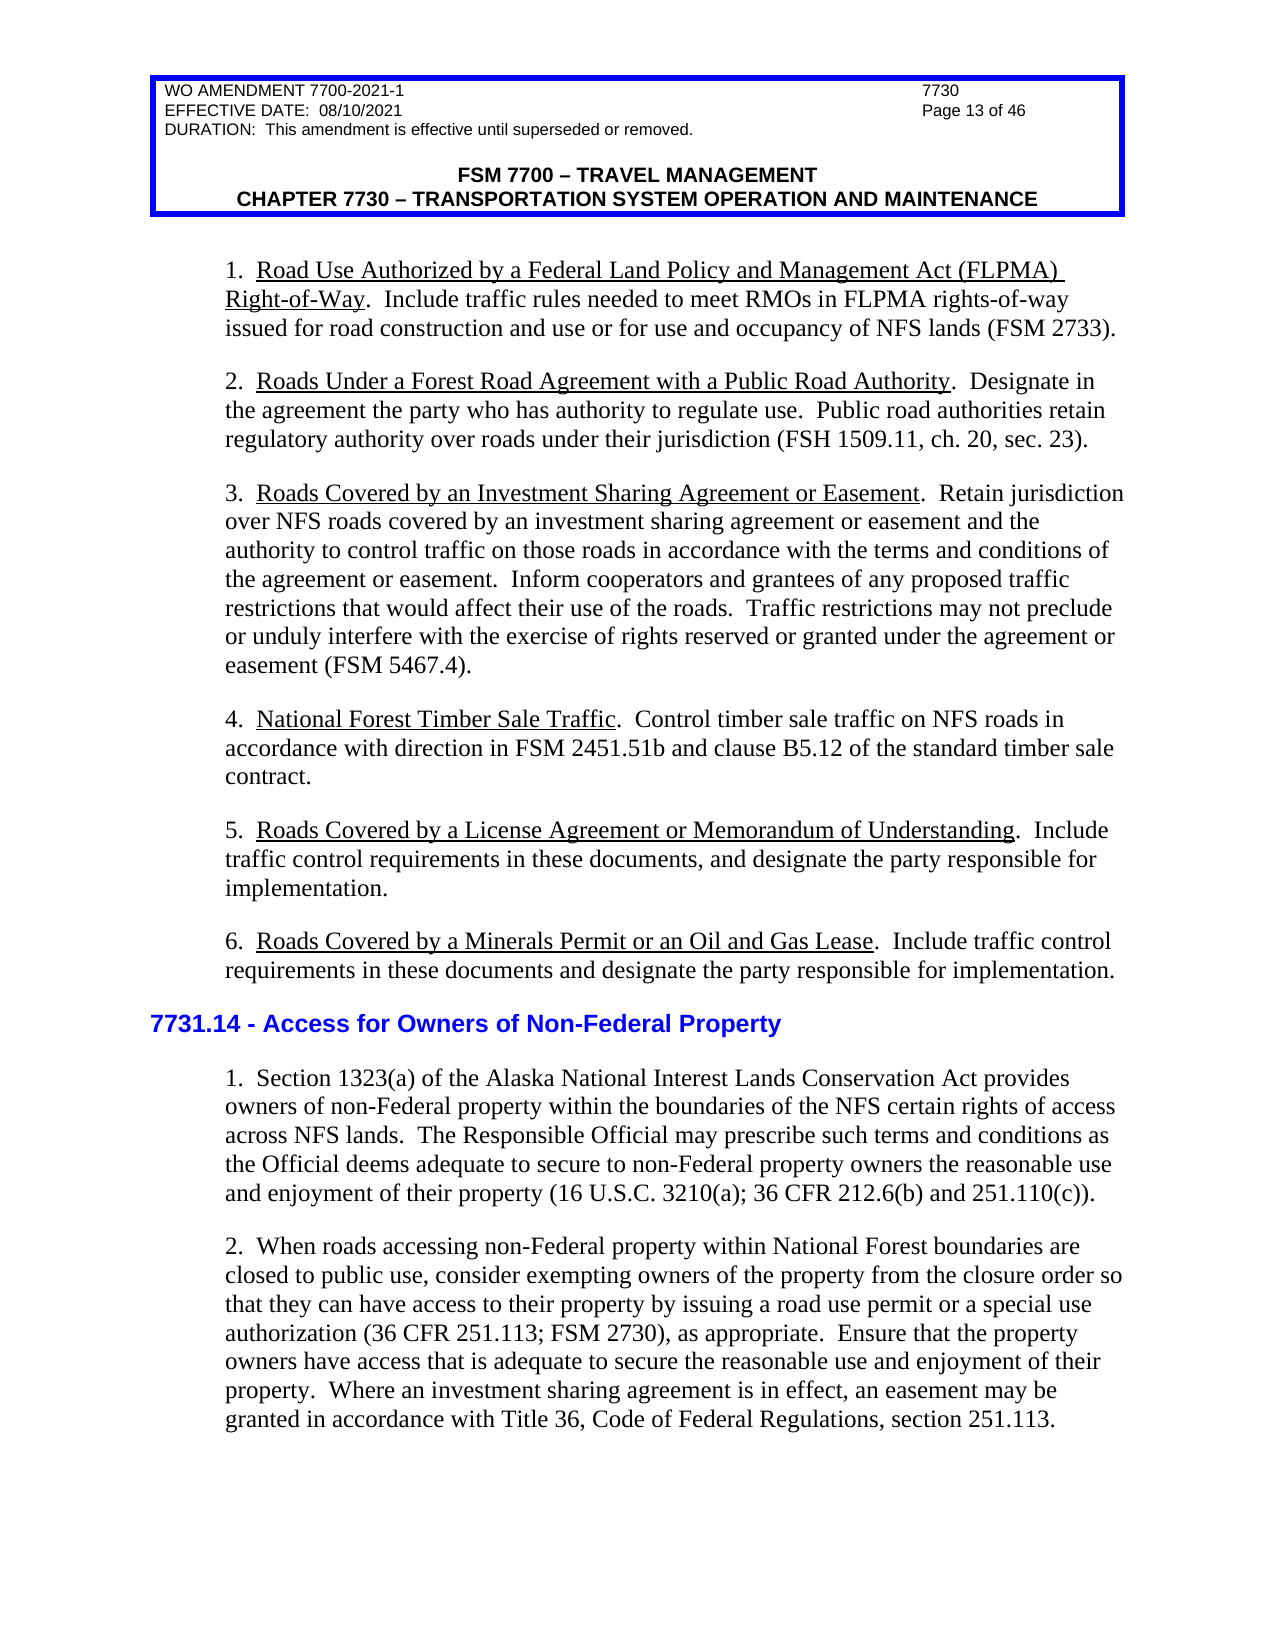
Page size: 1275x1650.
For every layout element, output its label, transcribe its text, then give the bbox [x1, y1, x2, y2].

list 3. Roads Covered by an Investment Sharing Agreement or Easement. Retain jurisdiction over NFS roads covered by an investment sharing agreement or easement and the authority to control traffic on those roads in accordance with the terms and conditions of the agreement or easement. Inform cooperators and grantees of any proposed traffic restrictions that would affect their use of the roads. Traffic restrictions may not preclude or unduly interfere with the exercise of rights reserved or granted under the agreement or easement (FSM 5467.4). [225, 478, 1125, 679]
list 4. National Forest Timber Sale Traffic. Control timber sale traffic on NFS roads in accordance with direction in FSM 2451.51b and clause B5.12 of the standard timber sale contract. [225, 704, 1125, 790]
list 2. When roads accessing non-Federal property within National Forest boundaries are closed to public use, consider exempting owners of the property from the closure order so that they can have access to their property by issuing a road use permit or a special use authorization (36 CFR 251.113; FSM 2730), as appropriate. Ensure that the property owners have access that is adequate to secure the reasonable use and enjoyment of their property. Where an investment sharing agreement is in effect, an easement may be granted in accordance with Title 36, Code of Federal Regulations, section 251.113. [225, 1231, 1125, 1433]
list 6. Roads Covered by a Minerals Permit or an Oil and Gas Lease. Include traffic control requirements in these documents and designate the party responsible for implementation. [225, 926, 1125, 984]
list 2. Roads Under a Forest Road Agreement with a Public Road Authority. Designate in the agreement the party who has authority to regulate use. Public road authorities retain regulatory authority over roads under their jurisdiction (FSH 1509.11, ch. 20, sec. 23). [225, 366, 1125, 453]
list 5. Roads Covered by a License Agreement or Memorandum of Understanding. Include traffic control requirements in these documents, and designate the party responsible for implementation. [225, 815, 1125, 901]
list 1. Road Use Authorized by a Federal Land Policy and Management Act (FLPMA) Right-of-Way. Include traffic rules needed to meet RMOs in FLPMA rights-of-way issued for road construction and use or for use and occupancy of NFS lands (FSM 2733). [225, 255, 1125, 341]
list 1. Section 1323(a) of the Alaska National Interest Lands Conservation Act provides owners of non-Federal property within the boundaries of the NFS certain rights of access across NFS lands. The Responsible Official may prescribe such terms and conditions as the Official deems adequate to secure to non-Federal property owners the reasonable use and enjoyment of their property (16 U.S.C. 3210(a); 36 CFR 212.6(b) and 251.110(c)). [225, 1063, 1125, 1206]
subtitle 7731.14 - Access for Owners of Non-Federal Property [150, 1009, 1125, 1038]
